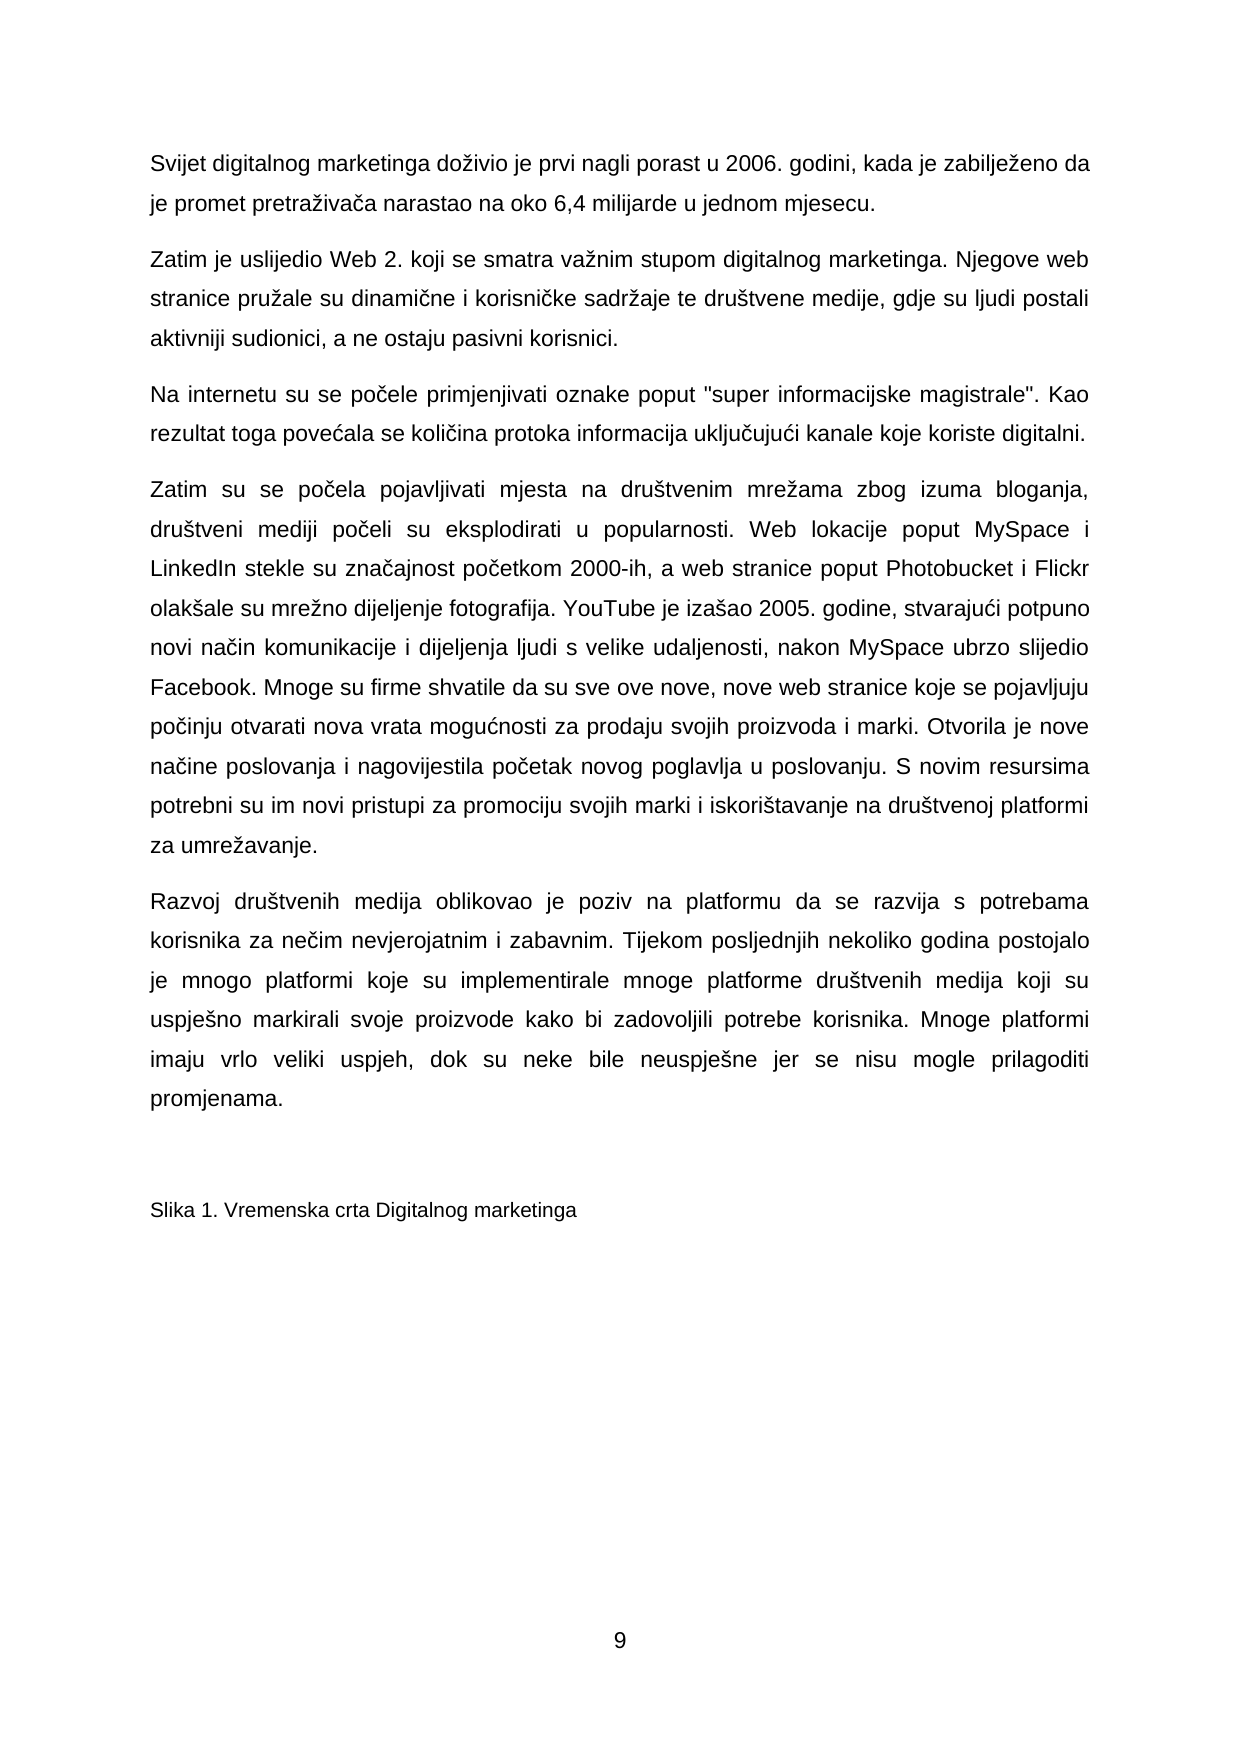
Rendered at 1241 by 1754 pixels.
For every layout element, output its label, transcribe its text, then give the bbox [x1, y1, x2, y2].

text Zatim su se počela pojavljivati mjesta na društvenim mrežama zbog izuma bloganja, društveni mediji počeli su eksplodirati u popularnosti. Web lokacije poput MySpace i LinkedIn stekle su značajnost početkom 2000-ih, a web stranice poput Photobucket i Flickr olakšale su mrežno dijeljenje fotografija. YouTube je izašao 2005. godine, stvarajući potpuno novi način komunikacije i dijeljenja ljudi s velike udaljenosti, nakon MySpace ubrzo slijedio Facebook. Mnoge su firme shvatile da su sve ove nove, nove web stranice koje se pojavljuju počinju otvarati nova vrata mogućnosti za prodaju svojih proizvoda i marki. Otvorila je nove načine poslovanja i nagovijestila početak novog poglavlja u poslovanju. S novim resursima potrebni su im novi pristupi za promociju svojih marki i iskorištavanje na društvenoj platformi za umrežavanje. [150, 476, 1090, 858]
text Zatim je uslijedio Web 2. koji se smatra važnim stupom digitalnog marketinga. Njegove web stranice pružale su dinamične i korisničke sadržaje te društvene medije, gdje su ljudi postali aktivniji sudionici, a ne ostaju pasivni korisnici. [150, 246, 1090, 351]
text Na internetu su se počele primjenjivati oznake poput "super informacijske magistrale". Kao rezultat toga povećala se količina protoka informacija uključujući kanale koje koriste digitalni. [150, 381, 1090, 447]
text Razvoj društvenih medija oblikovao je poziv na platformu da se razvija s potrebama korisnika za nečim nevjerojatnim i zabavnim. Tijekom posljednjih nekoliko godina postojalo je mnogo platformi koje su implementirale mnoge platforme društvenih medija koji su uspješno markirali svoje proizvode kako bi zadovoljili potrebe korisnika. Mnoge platformi imaju vrlo veliki uspjeh, dok su neke bile neuspješne jer se nisu mogle prilagoditi promjenama. [150, 888, 1090, 1112]
text Svijet digitalnog marketinga doživio je prvi nagli porast u 2006. godini, kada je zabilježeno da je promet pretraživača narastao na oko 6,4 milijarde u jednom mjesecu. [150, 150, 1090, 216]
text Slika 1. Vremenska crta Digitalnog marketinga [150, 1197, 1090, 1221]
